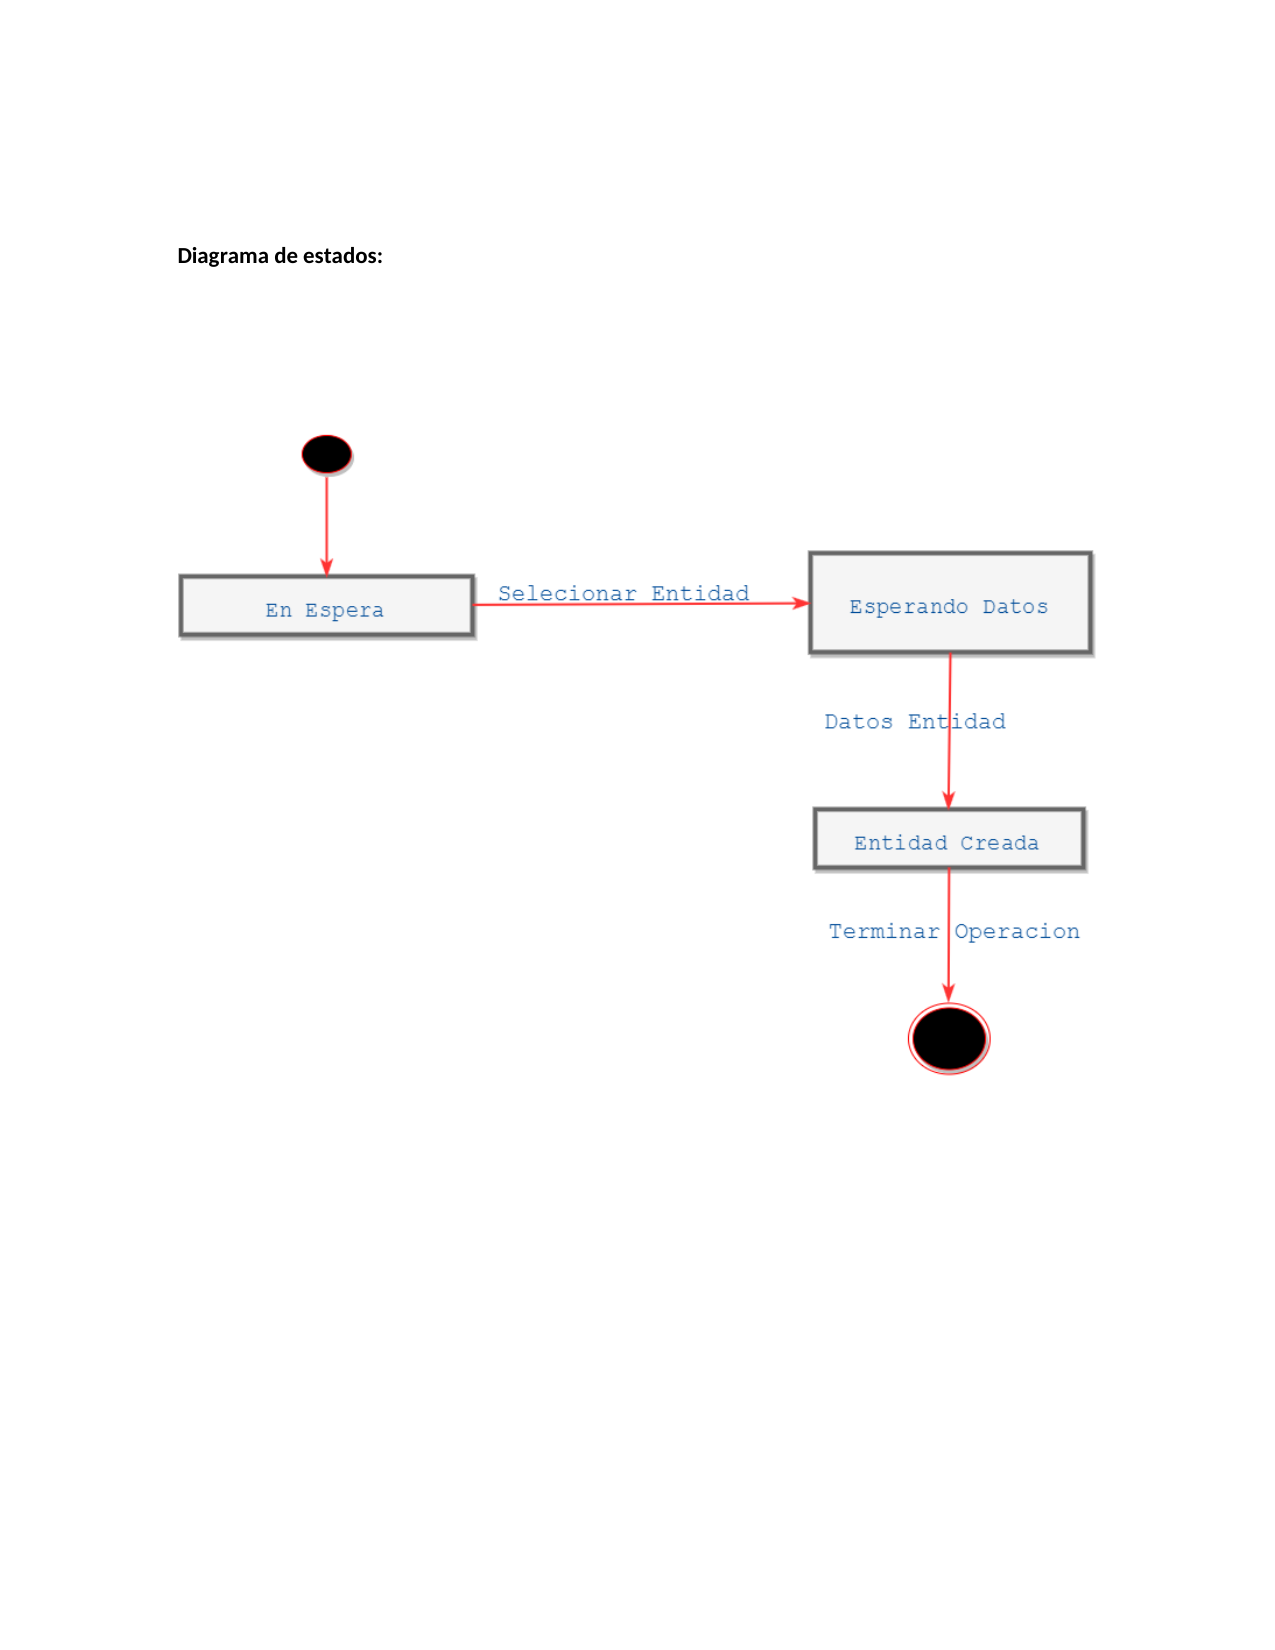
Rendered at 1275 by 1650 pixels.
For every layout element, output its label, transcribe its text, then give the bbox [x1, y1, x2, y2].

text Diagrama de estados: [177, 241, 1098, 269]
